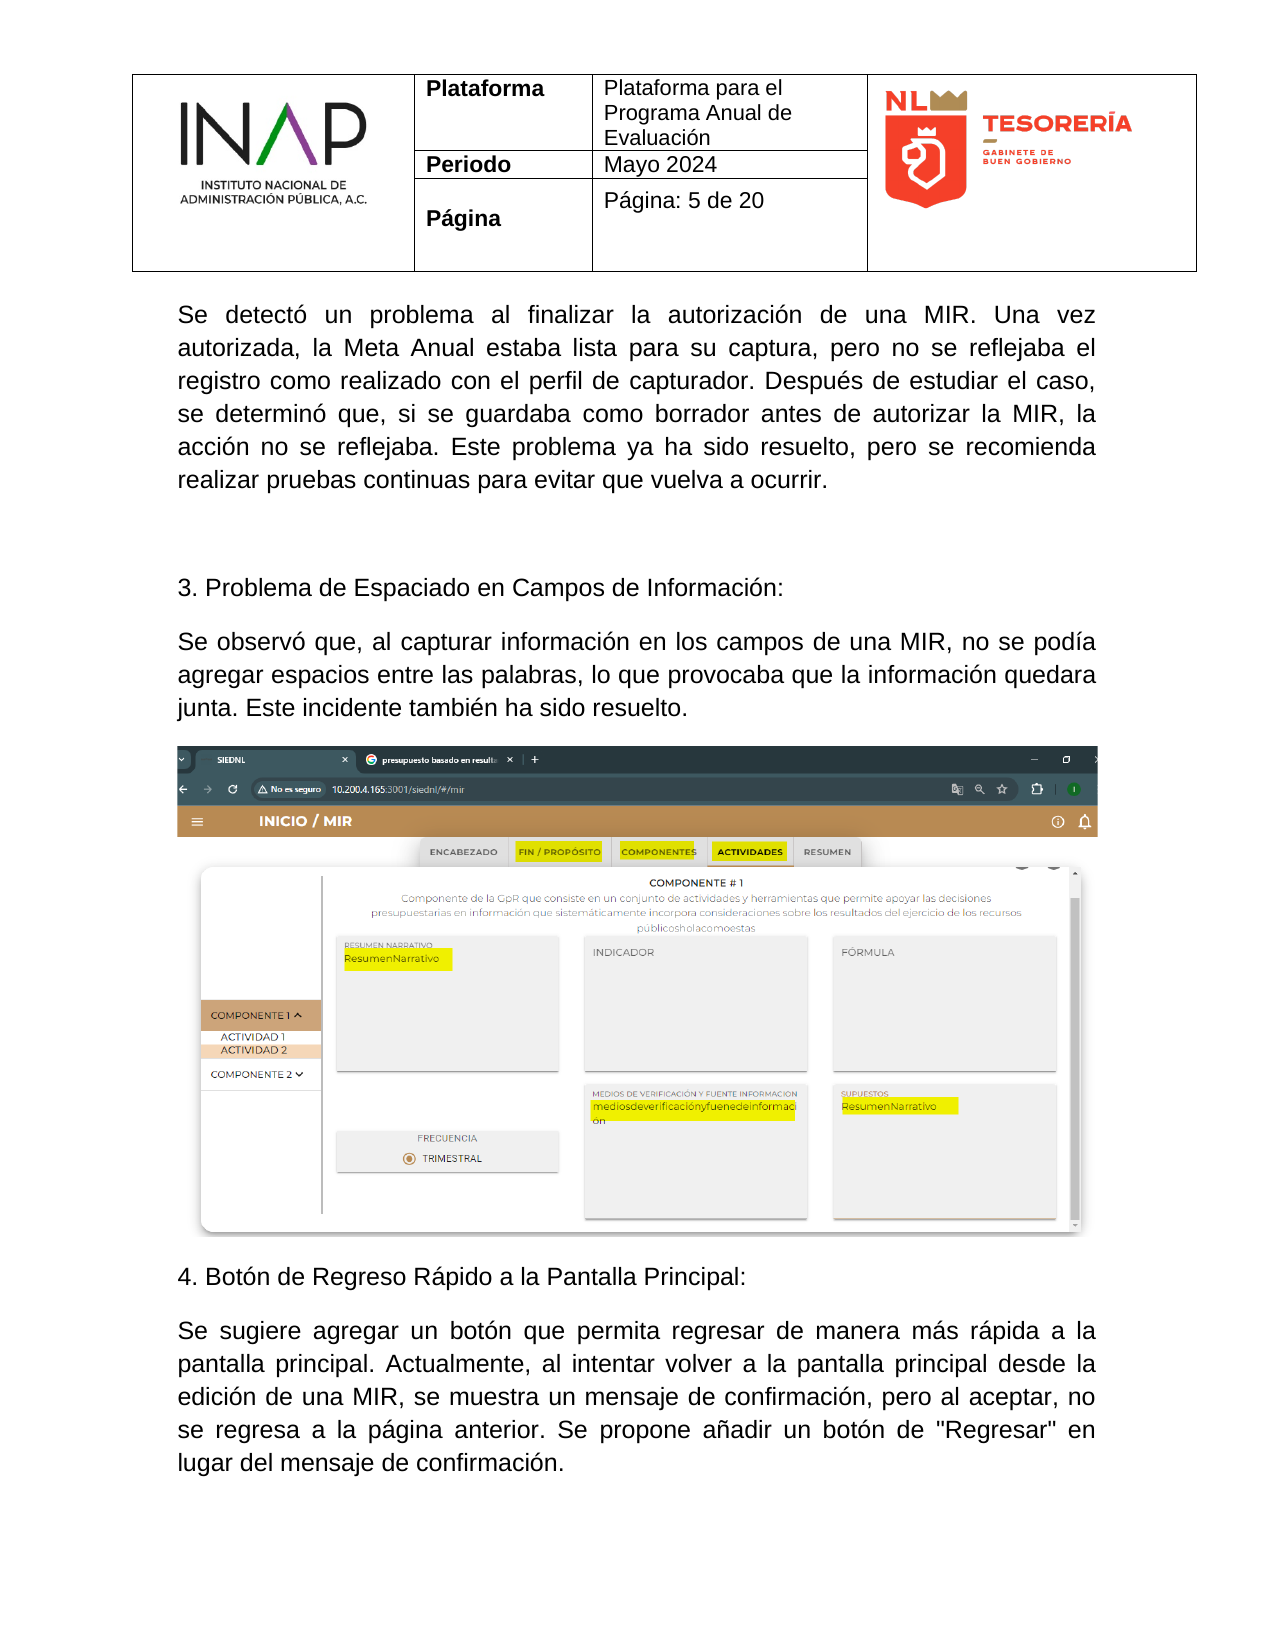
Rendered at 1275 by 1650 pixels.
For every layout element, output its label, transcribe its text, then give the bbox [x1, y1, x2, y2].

text Se sugiere agregar un botón que permita regresar de manera más rápida a la pantalla principal. Actualmente, al intentar volver a la pantalla principal desde la edición de una MIR, se muestra un mensaje de confirmación, pero al aceptar, no se regresa a la página anterior. Se propone añadir un botón de "Regresar" en lugar del mensaje de confirmación. [177, 1316, 1098, 1477]
text 3. Problema de Espaciado en Campos de Información: [177, 573, 1098, 602]
text 4. Botón de Regreso Rápido a la Pantalla Principal: [177, 1262, 1098, 1291]
picture [878, 89, 1135, 208]
text Se observó que, al capturar información en los campos de una MIR, no se podía agregar espacios entre las palabras, lo que provocaba que la información quedara junta. Este incidente también ha sido resuelto. [177, 627, 1098, 721]
picture [177, 746, 1098, 1237]
picture [143, 86, 400, 221]
text Se detectó un problema al finalizar la autorización de una MIR. Una vez autorizada, la Meta Anual estaba lista para su captura, pero no se reflejaba el registro como realizado con el perfil de capturador. Después de estudiar el caso, se determinó que, si se guardaba como borrador antes de autorizar la MIR, la acción no se reflejaba. Este problema ya ha sido resuelto, pero se recomienda realizar pruebas continuas para evitar que vuelva a ocurrir. [177, 300, 1098, 494]
